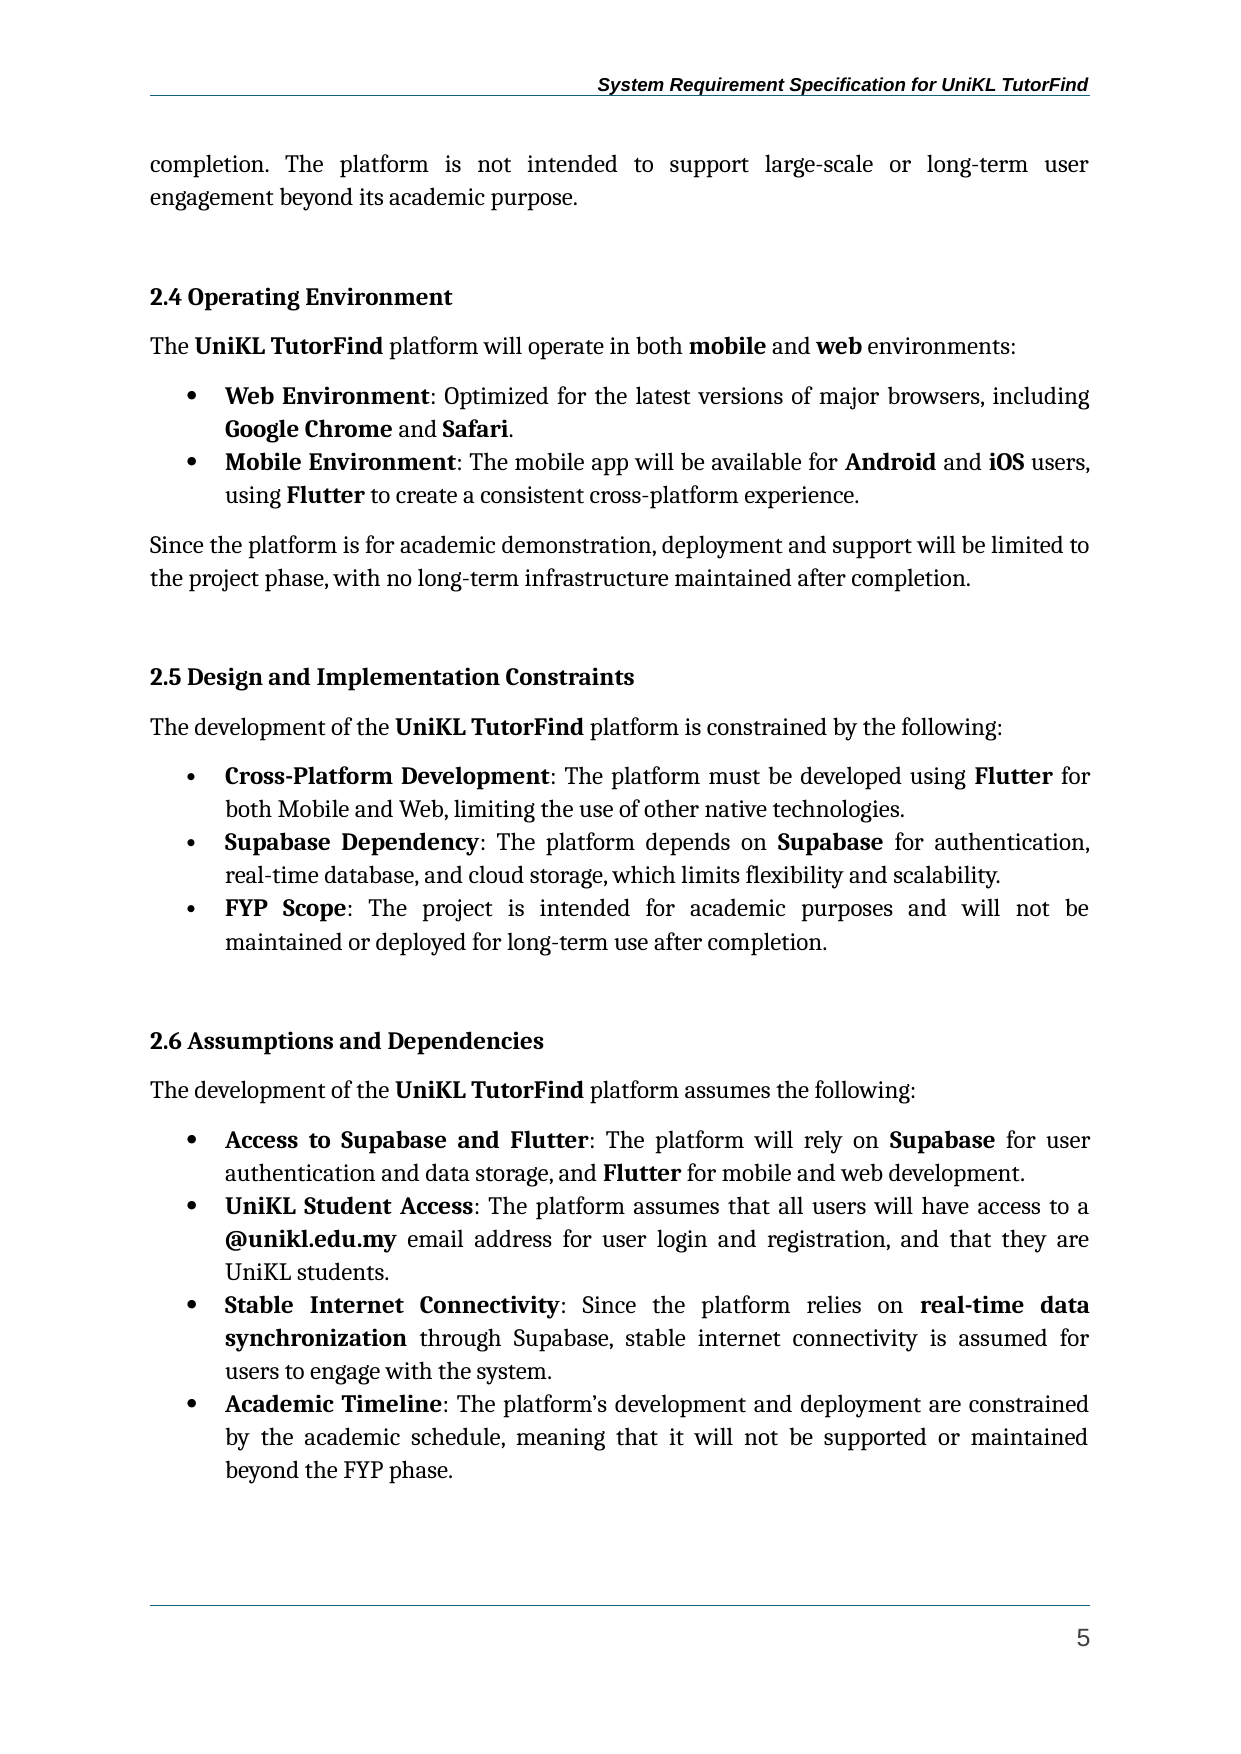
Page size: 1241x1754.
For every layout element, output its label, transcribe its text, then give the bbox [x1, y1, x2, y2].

list Access to Supabase and Flutter: The platform will rely on Supabase for user authentication and data storage, and Flutter for mobile and web development. [187, 1126, 1090, 1188]
list Web Environment: Optimized for the latest versions of major browsers, including Google Chrome and Safari. [187, 382, 1090, 443]
subtitle 2.5 Design and Implementation Constraints [150, 663, 1090, 692]
list FYP Scope: The project is intended for academic purposes and will not be maintained or deployed for long-term use after completion. [187, 894, 1090, 956]
subtitle 2.6 Assumptions and Dependencies [150, 1027, 1090, 1056]
text The development of the UniKL TutorFind platform is constrained by the following: [150, 713, 1090, 741]
text The development of the UniKL TutorFind platform assumes the following: [150, 1076, 1090, 1105]
subtitle 2.4 Operating Environment [150, 282, 1090, 311]
text Since the platform is for academic demonstration, deployment and support will be limited to the project phase, with no long-term infrastructure maintained after completion. [150, 531, 1090, 592]
list UniKL Student Access: The platform assumes that all users will have access to a @unikl.edu.my email address for user login and registration, and that they are UniKL students. [187, 1192, 1090, 1287]
list Cross-Platform Development: The platform must be developed using Flutter for both Mobile and Web, limiting the use of other native technologies. [187, 762, 1090, 824]
text The UniKL TutorFind platform will operate in both mobile and web environments: [150, 332, 1090, 361]
list Stable Internet Connectivity: Since the platform relies on real-time data synchronization through Supabase, stable internet connectivity is assumed for users to engage with the system. [187, 1291, 1090, 1386]
list Supabase Dependency: The platform depends on Supabase for authentication, real-time database, and cloud storage, which limits flexibility and scalability. [187, 828, 1090, 890]
list Academic Timeline: The platform’s development and deployment are constrained by the academic schedule, meaning that it will not be supported or maintained beyond the FYP phase. [187, 1390, 1090, 1485]
list Mobile Environment: The mobile app will be available for Android and iOS users, using Flutter to create a consistent cross-platform experience. [187, 448, 1090, 509]
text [150, 150, 1090, 212]
